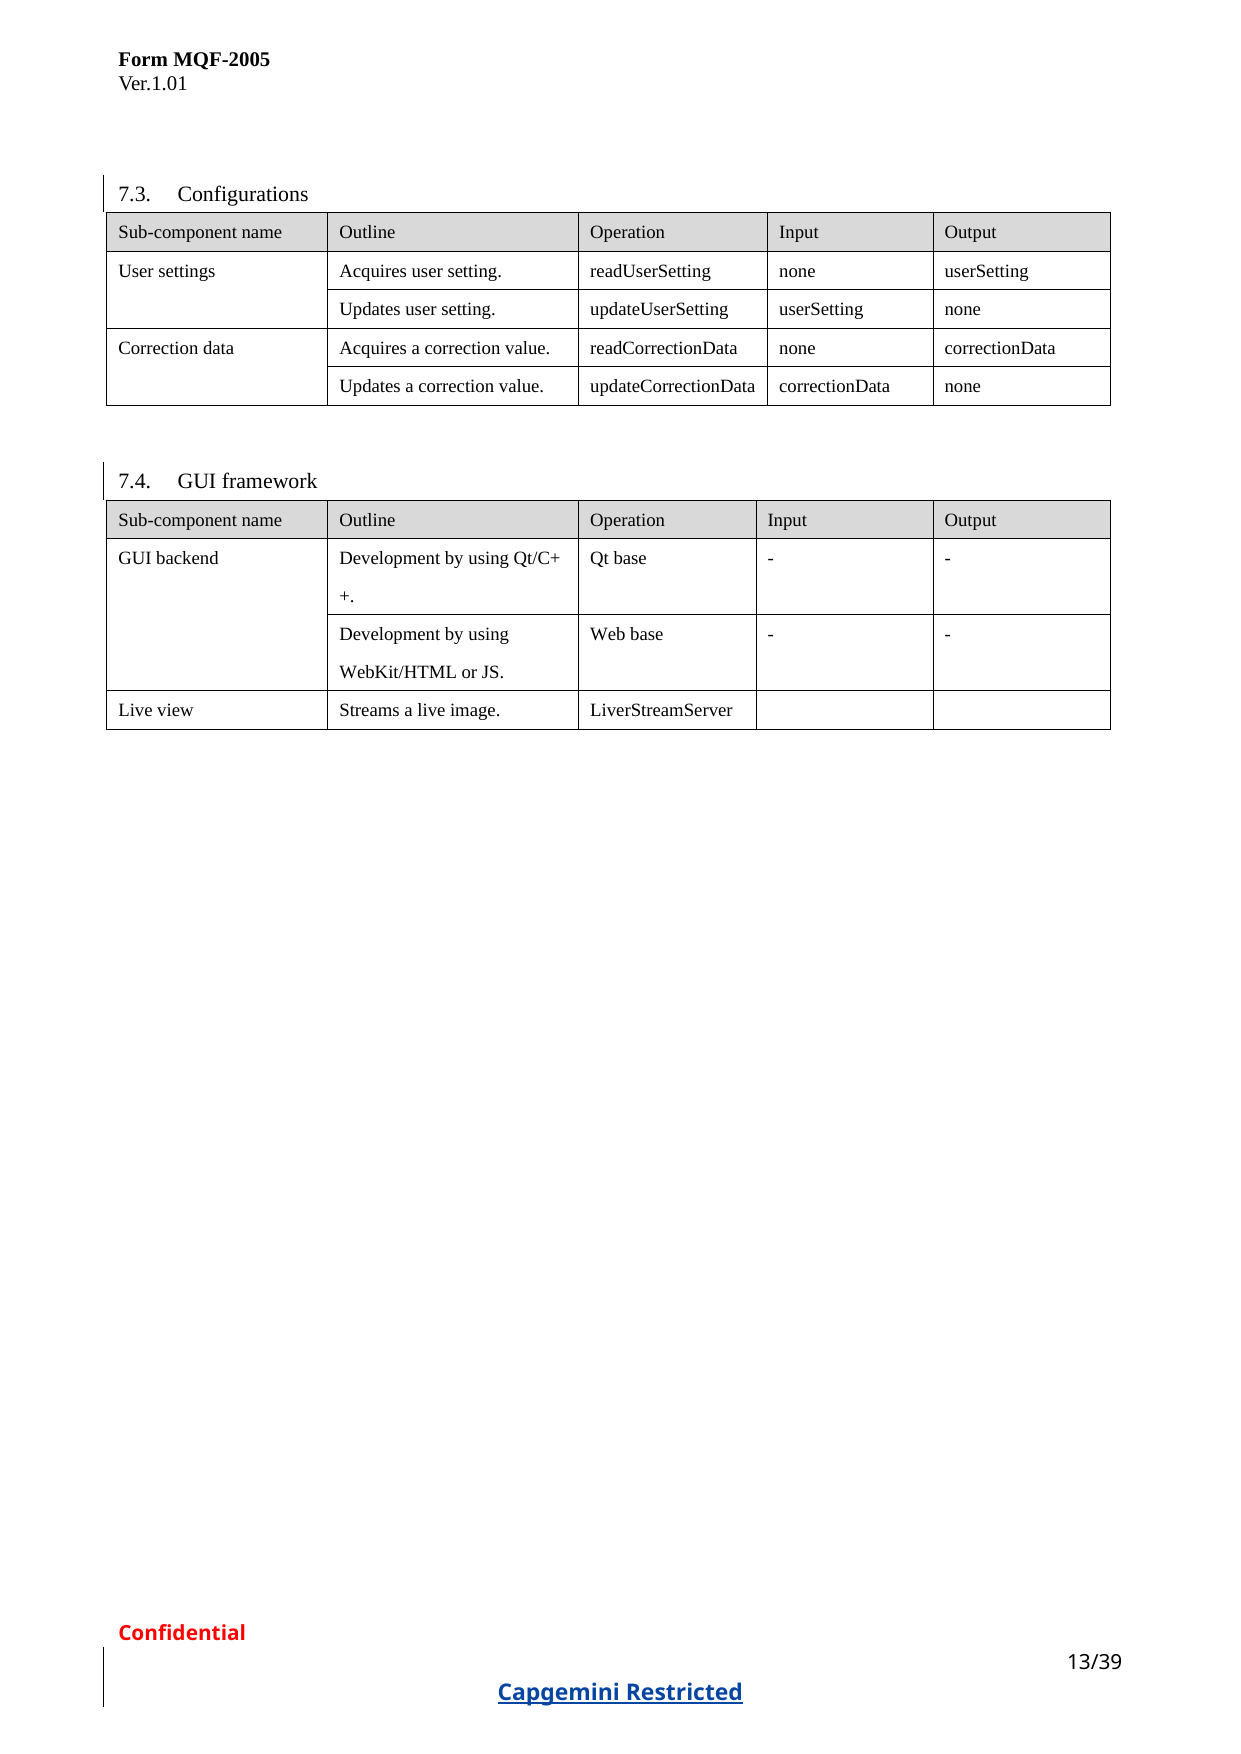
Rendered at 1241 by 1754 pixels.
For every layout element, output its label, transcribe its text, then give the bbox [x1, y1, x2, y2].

table_cell - [934, 615, 1110, 690]
table_cell updateCorrectionData [579, 367, 767, 405]
table_header Output [934, 213, 1110, 251]
table_cell User settings [107, 252, 327, 328]
table_header Input [768, 213, 933, 251]
table_cell GUI backend [107, 539, 327, 690]
table_header Outline [328, 501, 578, 538]
table_cell Development by using Qt/C++. [328, 539, 578, 614]
table_cell userSetting [768, 290, 933, 328]
table_cell none [934, 290, 1110, 328]
table_header Operation [579, 213, 767, 251]
table_cell Web base [579, 615, 756, 690]
table_cell updateUserSetting [579, 290, 767, 328]
table_header Operation [579, 501, 756, 538]
table_cell - [757, 539, 933, 614]
table_cell Correction data [107, 329, 327, 405]
table_cell - [757, 615, 933, 690]
table_cell Acquires a correction value. [328, 329, 578, 366]
table_header Sub-component name [107, 501, 327, 538]
table_cell none [768, 252, 933, 289]
table_cell Updates user setting. [328, 290, 578, 328]
table_cell Qt base [579, 539, 756, 614]
table_cell readUserSetting [579, 252, 767, 289]
table_header Output [934, 501, 1110, 538]
table_cell correctionData [934, 329, 1110, 366]
subtitle Configurations [118, 174, 1122, 212]
table_cell readCorrectionData [579, 329, 767, 366]
table_cell none [768, 329, 933, 366]
table_cell Acquires user setting. [328, 252, 578, 289]
table_cell [757, 691, 933, 729]
table_header Outline [328, 213, 578, 251]
table_cell none [934, 367, 1110, 405]
table_cell Live view [107, 691, 327, 729]
table_cell - [934, 539, 1110, 614]
table_cell Streams a live image. [328, 691, 578, 729]
table_cell correctionData [768, 367, 933, 405]
table_cell Development by using WebKit/HTML or JS. [328, 615, 578, 690]
table_cell LiverStreamServer [579, 691, 756, 729]
table_header Input [757, 501, 933, 538]
subtitle GUI framework [118, 462, 1122, 499]
table_cell Updates a correction value. [328, 367, 578, 405]
table_header Sub-component name [107, 213, 327, 251]
table_cell userSetting [934, 252, 1110, 289]
table_cell [934, 691, 1110, 729]
